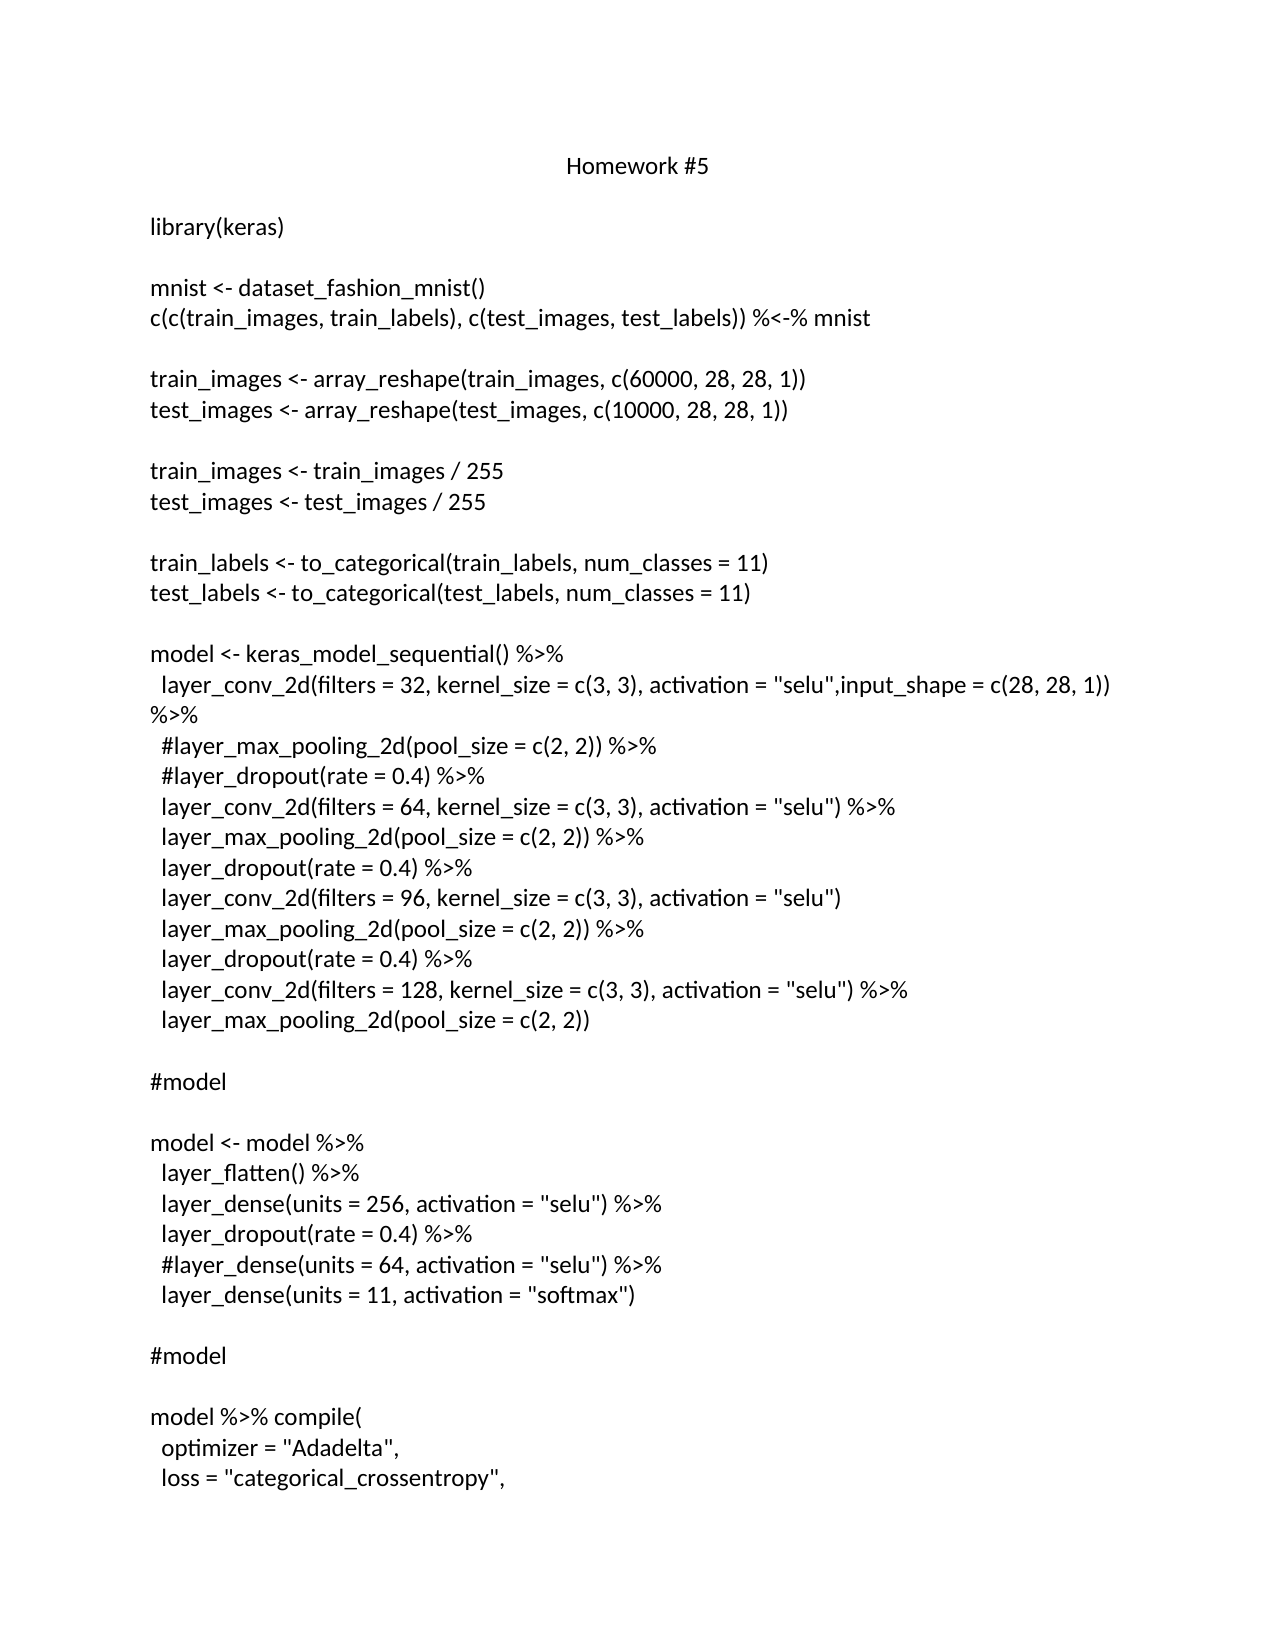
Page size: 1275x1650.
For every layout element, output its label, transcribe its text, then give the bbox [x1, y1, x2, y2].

text layer_dropout(rate = 0.4) %>% [150, 943, 1125, 974]
text layer_conv_2d(filters = 96, kernel_size = c(3, 3), activation = "selu") [150, 882, 1125, 913]
text #layer_dropout(rate = 0.4) %>% [150, 760, 1125, 791]
text layer_dropout(rate = 0.4) %>% [150, 852, 1125, 882]
text layer_dense(units = 256, activation = "selu") %>% [150, 1188, 1125, 1218]
text layer_conv_2d(filters = 32, kernel_size = c(3, 3), activation = "selu",input_shape = c(28, 28, 1)) %>% [150, 669, 1125, 730]
text train_labels <- to_categorical(train_labels, num_classes = 11) [150, 547, 1125, 577]
text #model [150, 1066, 1125, 1096]
text layer_dropout(rate = 0.4) %>% [150, 1218, 1125, 1249]
text layer_conv_2d(filters = 128, kernel_size = c(3, 3), activation = "selu") %>% [150, 974, 1125, 1004]
text library(keras) [150, 211, 1125, 242]
text model <- model %>% [150, 1127, 1125, 1157]
text train_images <- train_images / 255 [150, 455, 1125, 486]
text layer_conv_2d(filters = 64, kernel_size = c(3, 3), activation = "selu") %>% [150, 791, 1125, 821]
text Homework #5 [150, 150, 1125, 181]
text layer_dense(units = 11, activation = "softmax") [150, 1279, 1125, 1310]
text test_images <- array_reshape(test_images, c(10000, 28, 28, 1)) [150, 394, 1125, 425]
text optimizer = "Adadelta", [150, 1432, 1125, 1462]
text mnist <- dataset_fashion_mnist() [150, 272, 1125, 303]
text c(c(train_images, train_labels), c(test_images, test_labels)) %<-% mnist [150, 303, 1125, 333]
text train_images <- array_reshape(train_images, c(60000, 28, 28, 1)) [150, 364, 1125, 394]
text model <- keras_model_sequential() %>% [150, 638, 1125, 669]
text layer_max_pooling_2d(pool_size = c(2, 2)) %>% [150, 821, 1125, 852]
text layer_max_pooling_2d(pool_size = c(2, 2)) %>% [150, 913, 1125, 943]
text layer_flatten() %>% [150, 1157, 1125, 1188]
text #layer_max_pooling_2d(pool_size = c(2, 2)) %>% [150, 730, 1125, 760]
text #layer_dense(units = 64, activation = "selu") %>% [150, 1249, 1125, 1279]
text #model [150, 1340, 1125, 1371]
text model %>% compile( [150, 1401, 1125, 1432]
text layer_max_pooling_2d(pool_size = c(2, 2)) [150, 1004, 1125, 1035]
text test_labels <- to_categorical(test_labels, num_classes = 11) [150, 577, 1125, 608]
text loss = "categorical_crossentropy", [150, 1462, 1125, 1493]
text test_images <- test_images / 255 [150, 486, 1125, 516]
